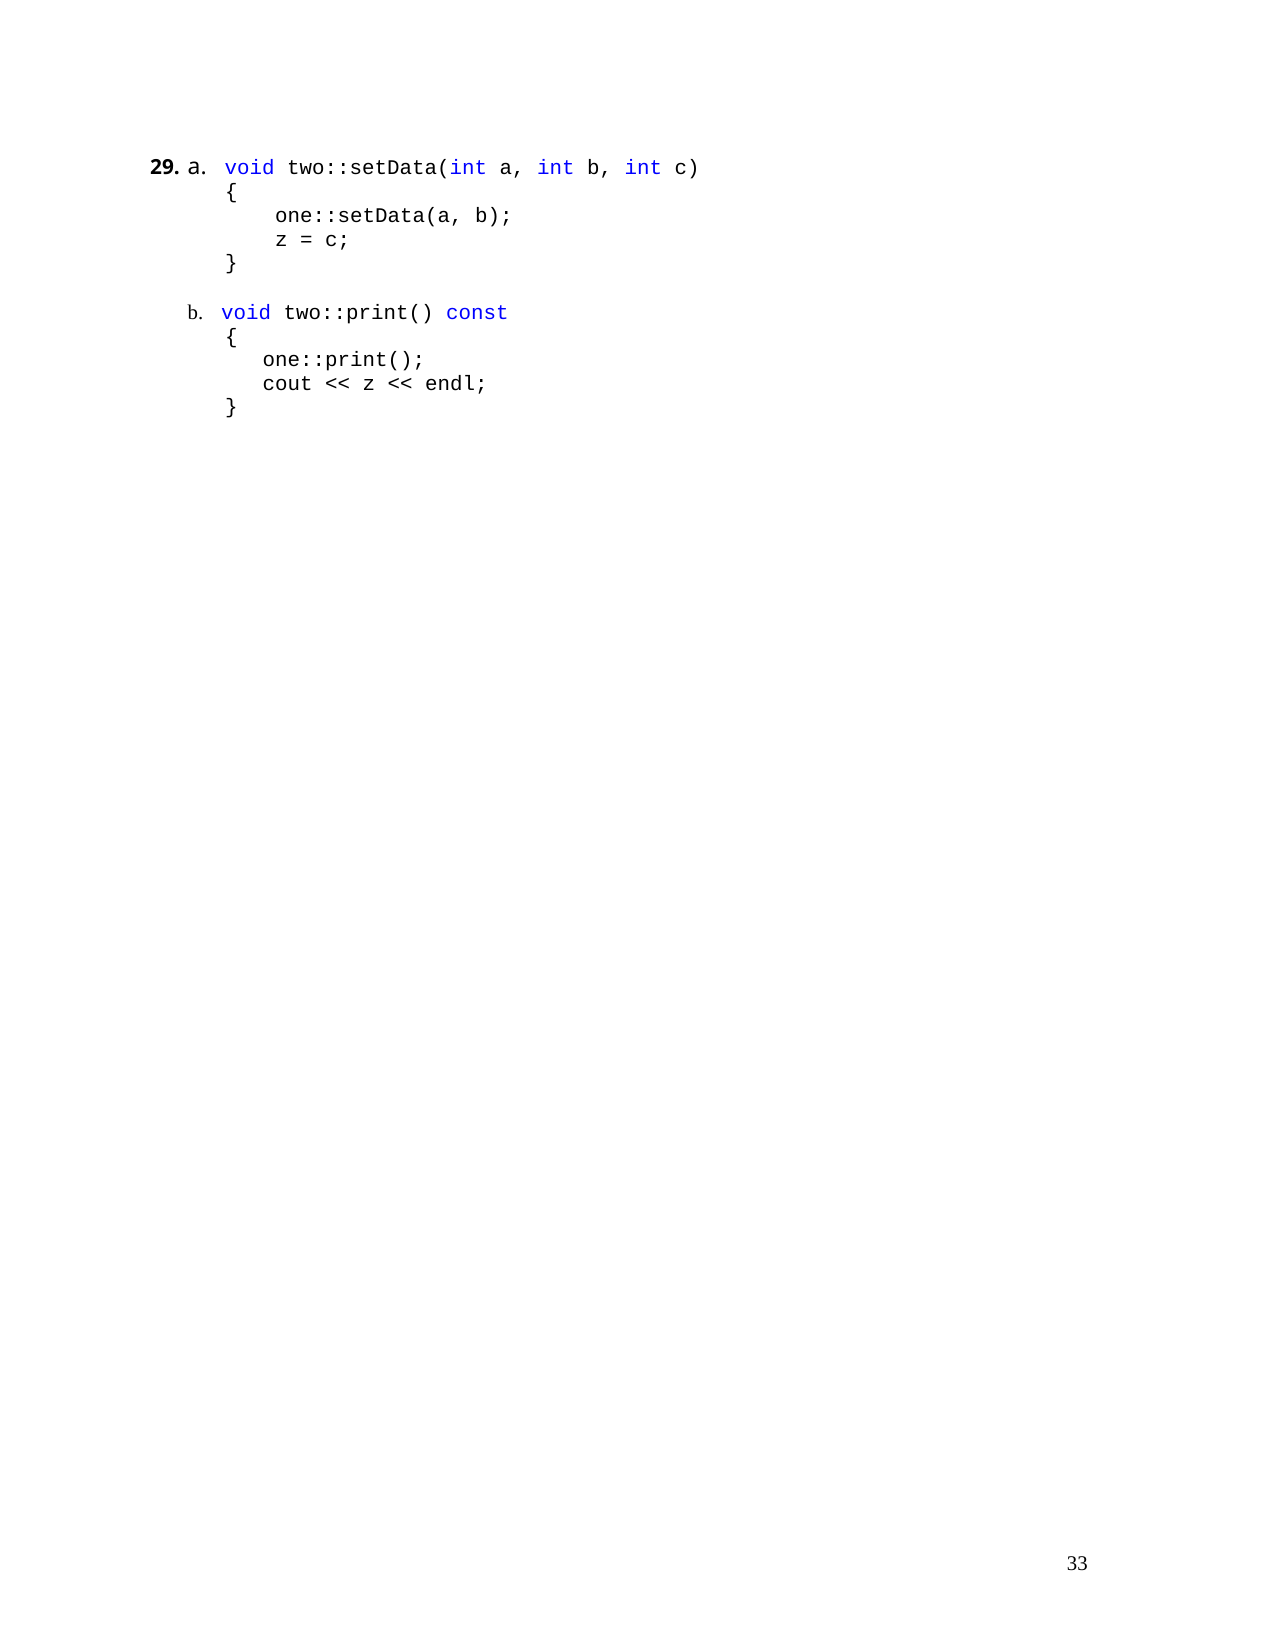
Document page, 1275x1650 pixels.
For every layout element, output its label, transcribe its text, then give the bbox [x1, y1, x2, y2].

text cout << z << endl; [225, 373, 1087, 397]
text } [225, 252, 1087, 276]
text b. void two::print() const [187, 300, 1087, 326]
text { [225, 326, 1087, 349]
text { [225, 181, 1087, 205]
text 29. a. void two::setData(int a, int b, int c) [150, 150, 1087, 181]
text z = c; [225, 228, 1087, 252]
text } [225, 397, 1087, 420]
text one::print(); [225, 349, 1087, 373]
text one::setData(a, b); [225, 205, 1087, 228]
